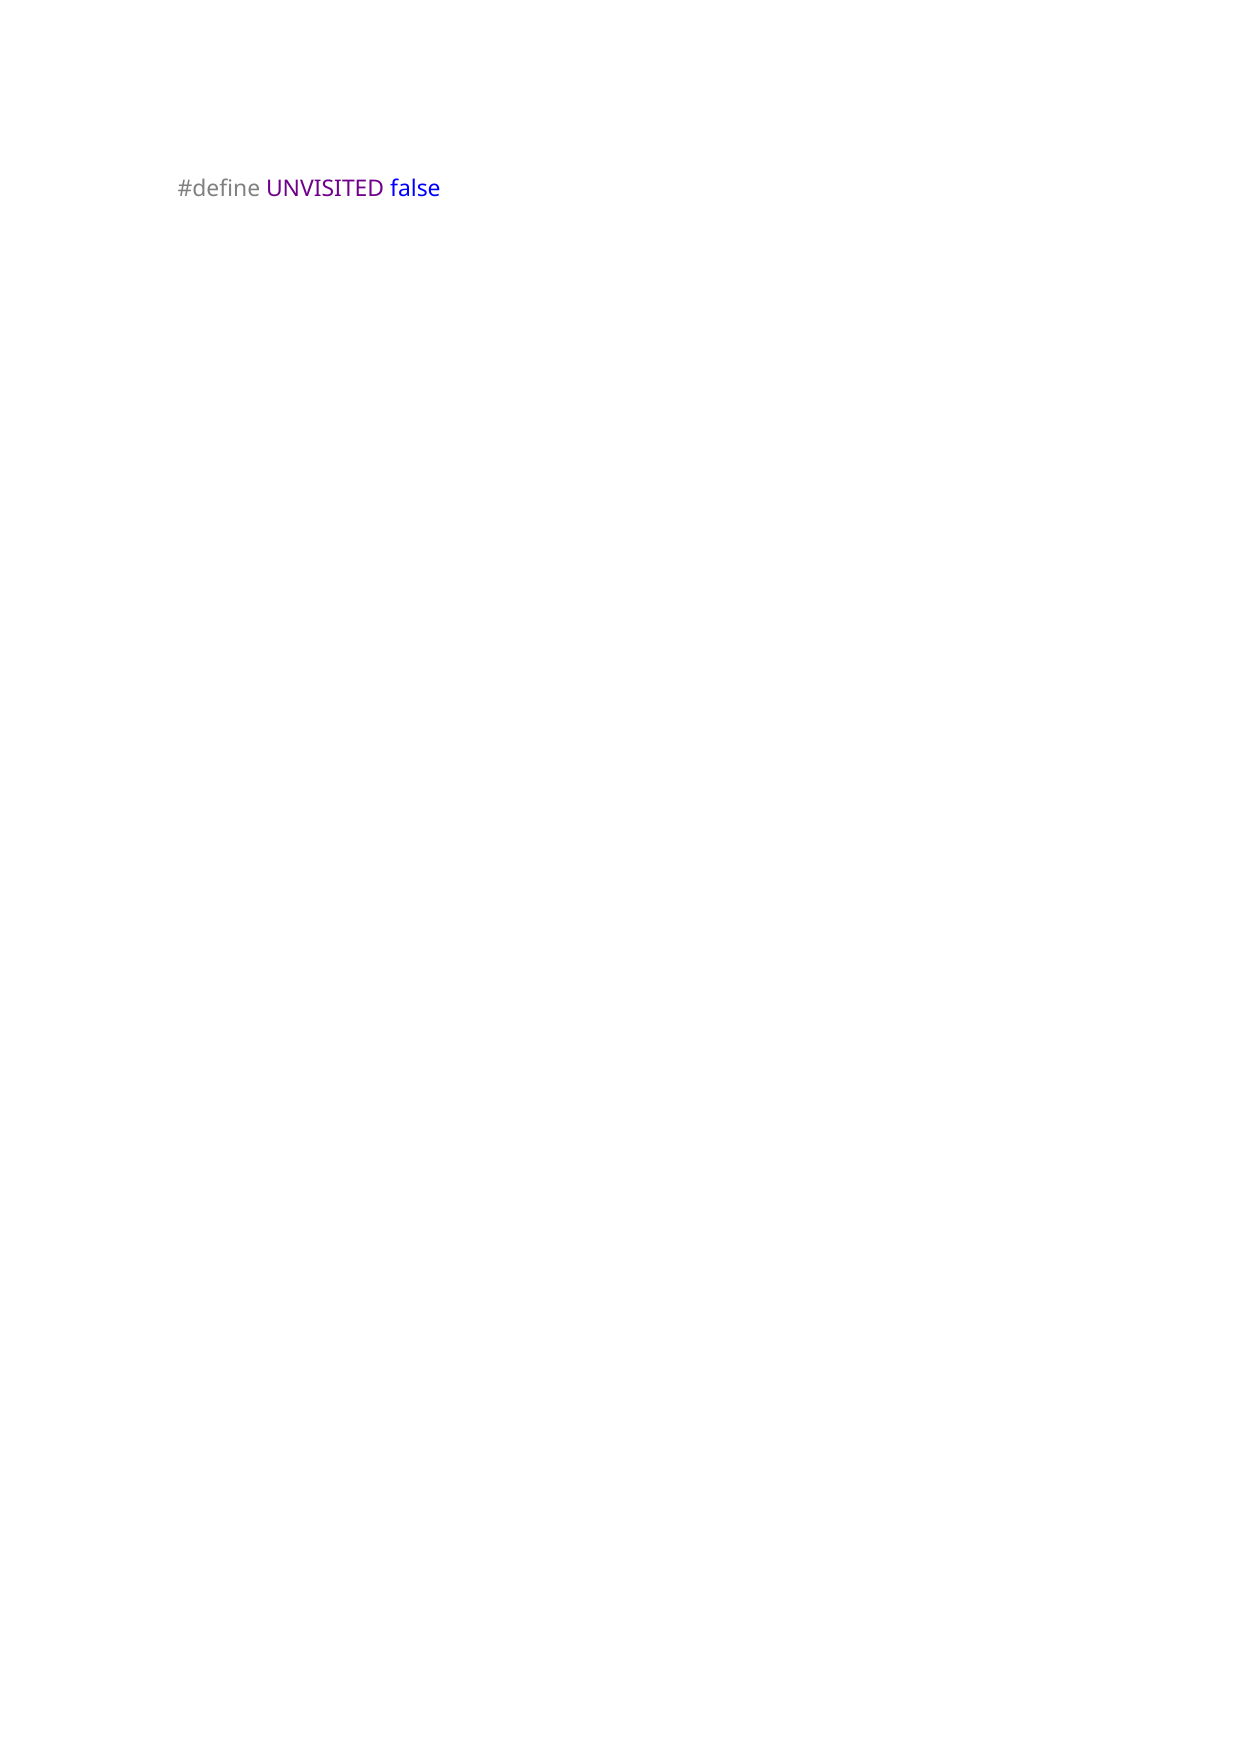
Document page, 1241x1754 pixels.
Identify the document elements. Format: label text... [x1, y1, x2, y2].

text #define UNVISITED false [177, 171, 1092, 203]
